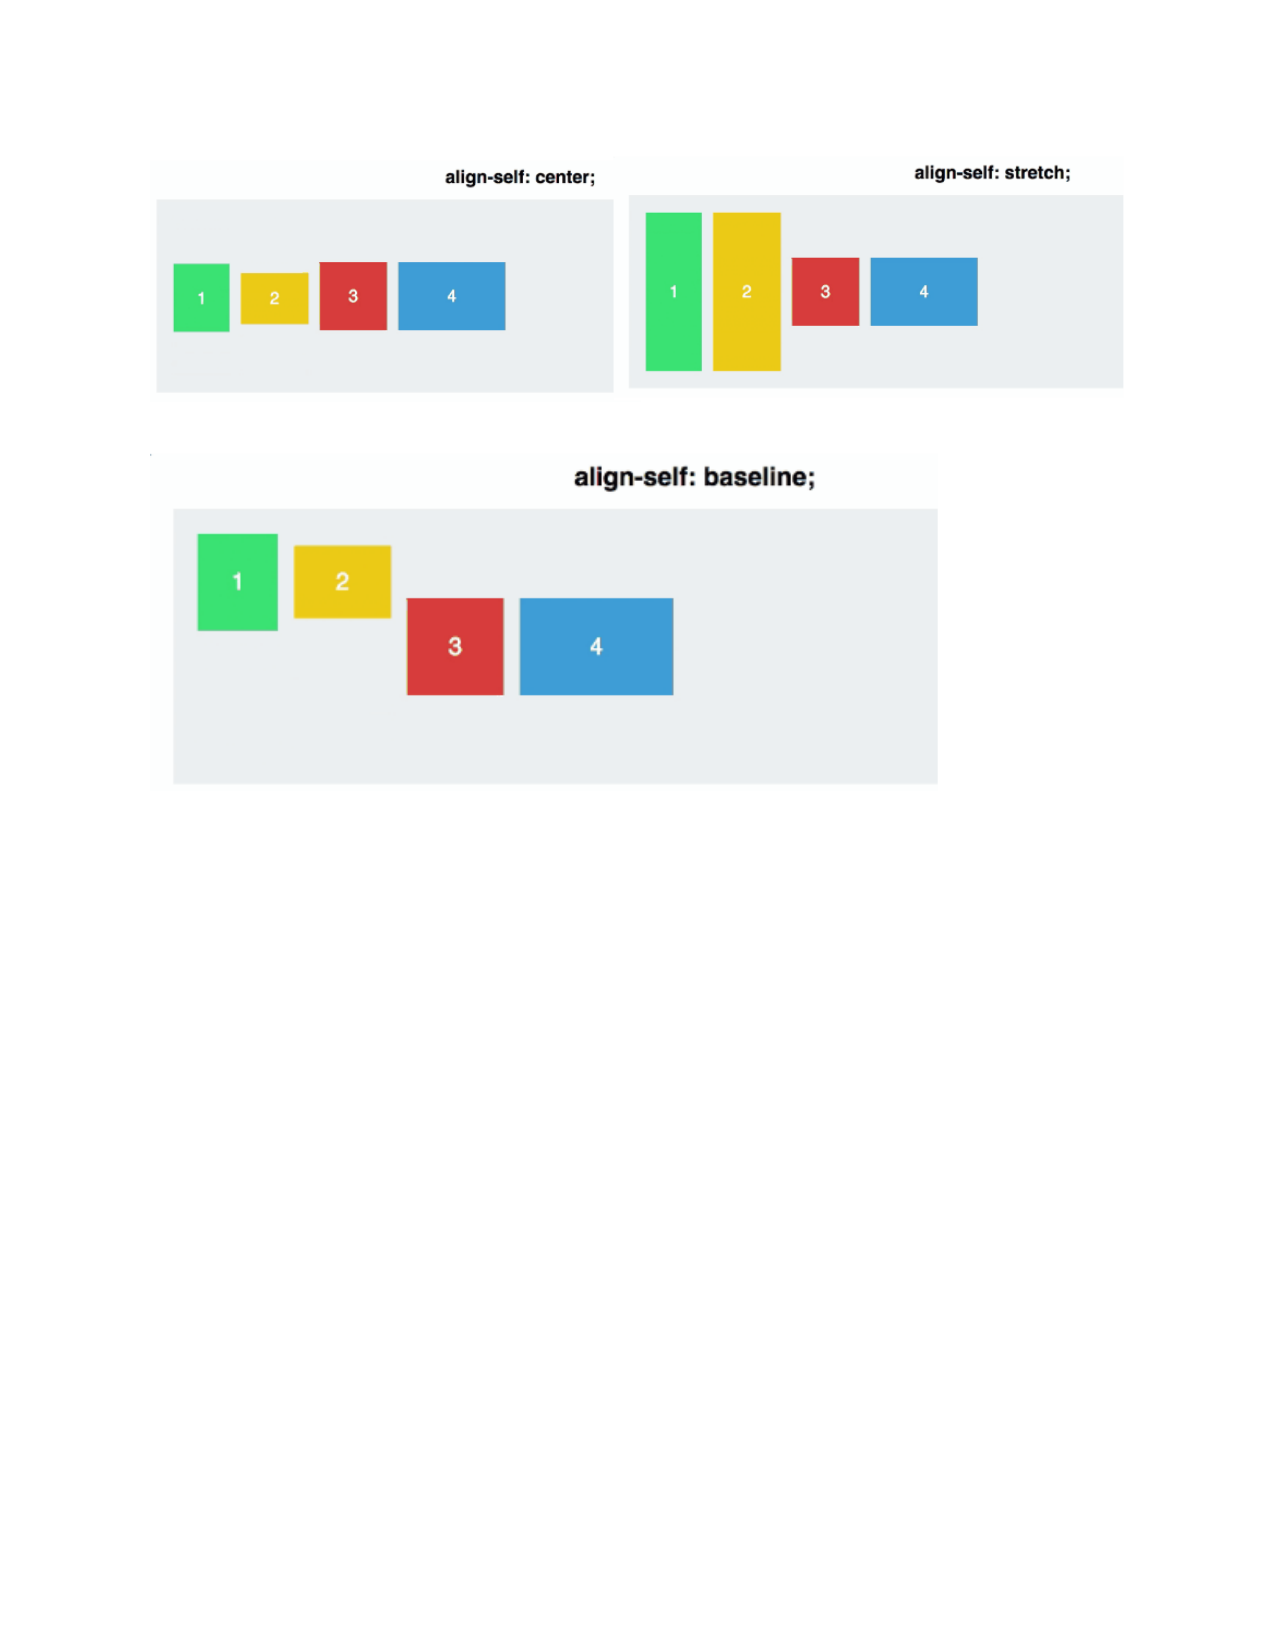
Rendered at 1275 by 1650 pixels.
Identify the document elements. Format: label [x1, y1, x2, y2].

picture [150, 150, 1124, 405]
picture [150, 445, 938, 791]
